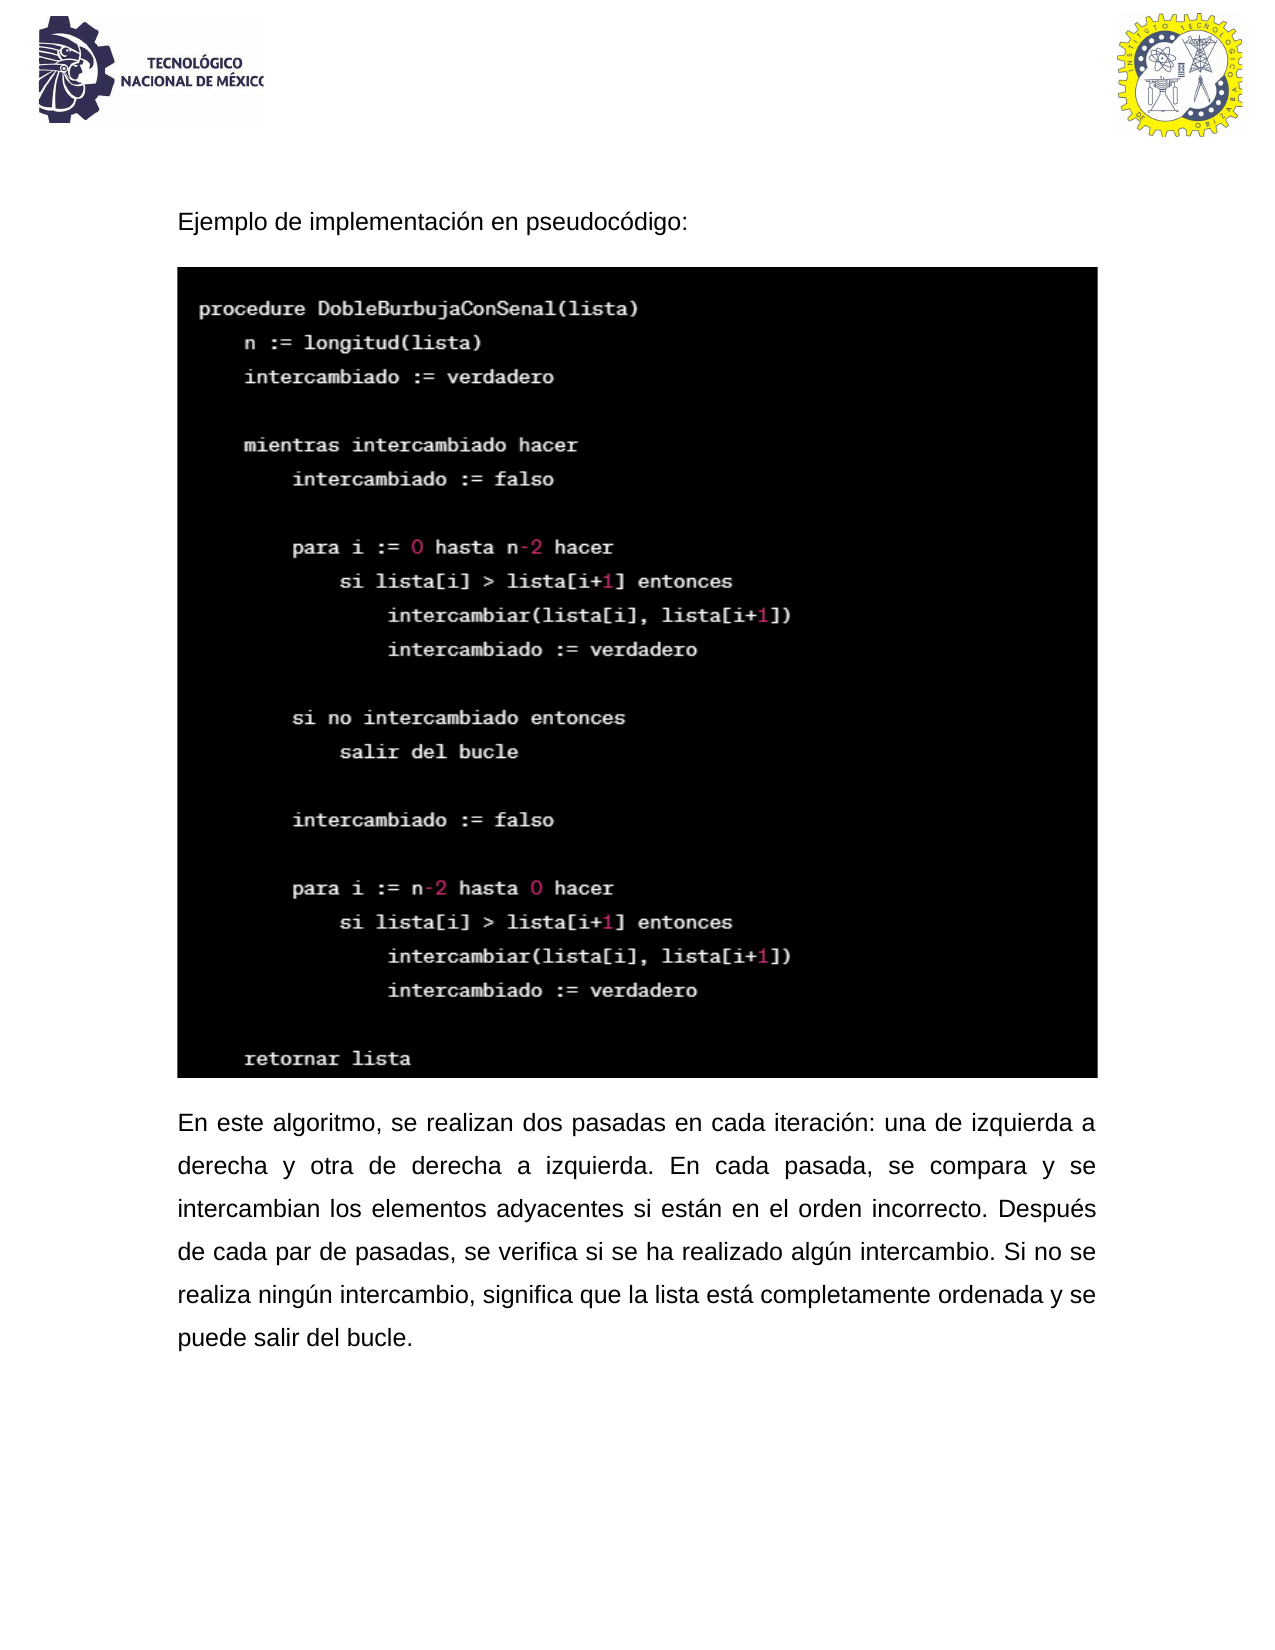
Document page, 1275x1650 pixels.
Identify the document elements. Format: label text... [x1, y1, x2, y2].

picture [177, 267, 1098, 1078]
picture [1117, 13, 1243, 137]
picture [38, 16, 264, 123]
text En este algoritmo, se realizan dos pasadas en cada iteración: una de izquierda a derecha y otra de derecha a izquierda. En cada pasada, se compara y se intercambian los elementos adyacentes si están en el orden incorrecto. Después de cada par de pasadas, se verifica si se ha realizado algún intercambio. Si no se realiza ningún intercambio, significa que la lista está completamente ordenada y se puede salir del bucle. [177, 1108, 1098, 1352]
text Ejemplo de implementación en pseudocódigo: [177, 207, 1098, 236]
